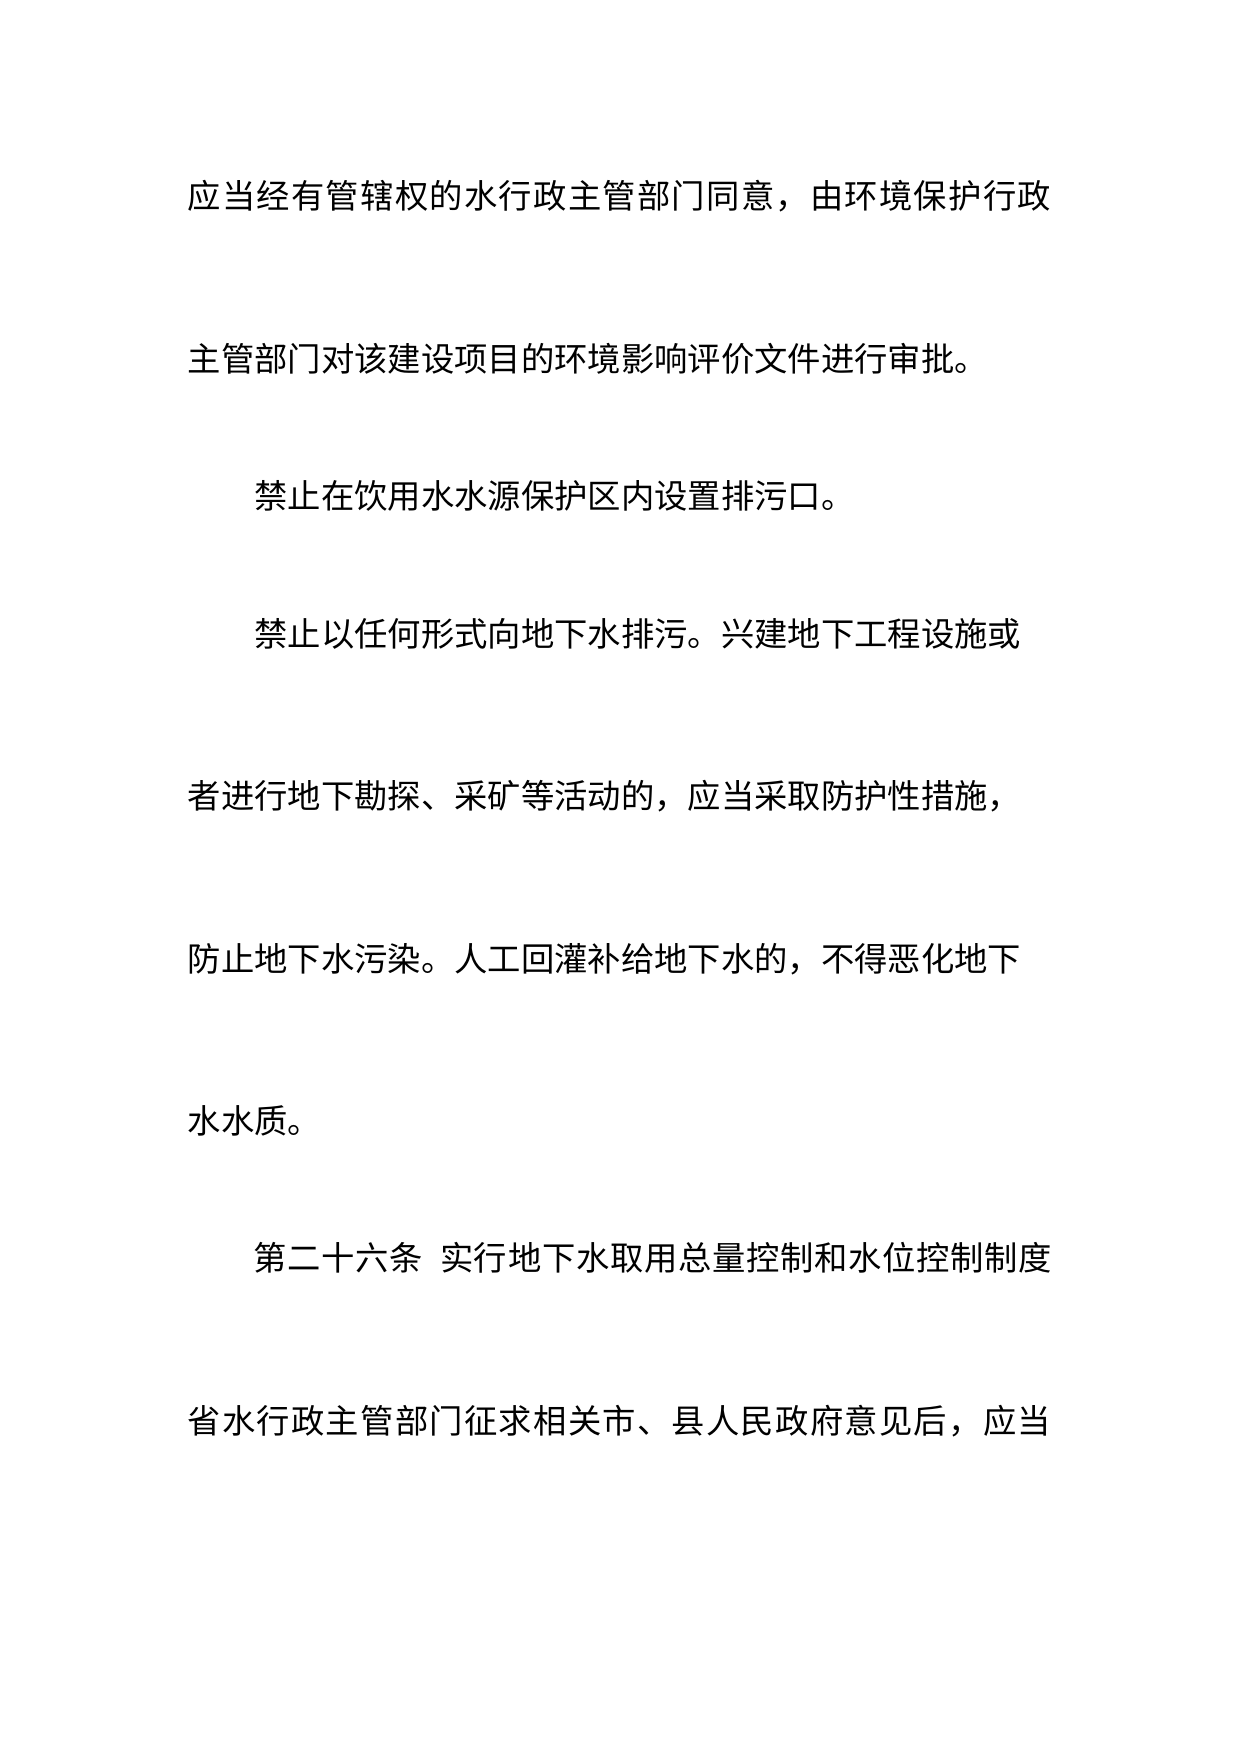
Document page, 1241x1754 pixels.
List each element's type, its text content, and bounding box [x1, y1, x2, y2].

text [187, 162, 1053, 389]
text 禁止在饮用水水源保护区内设置排污口。 [187, 462, 1053, 527]
text 禁止以任何形式向地下水排污。兴建地下工程设施或者进行地下勘探、采矿等活动的，应当采取防护性措施，防止地下水污染。人工回灌补给地下水的，不得恶化地下水水质。 [187, 599, 1053, 1152]
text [187, 1224, 1053, 1451]
